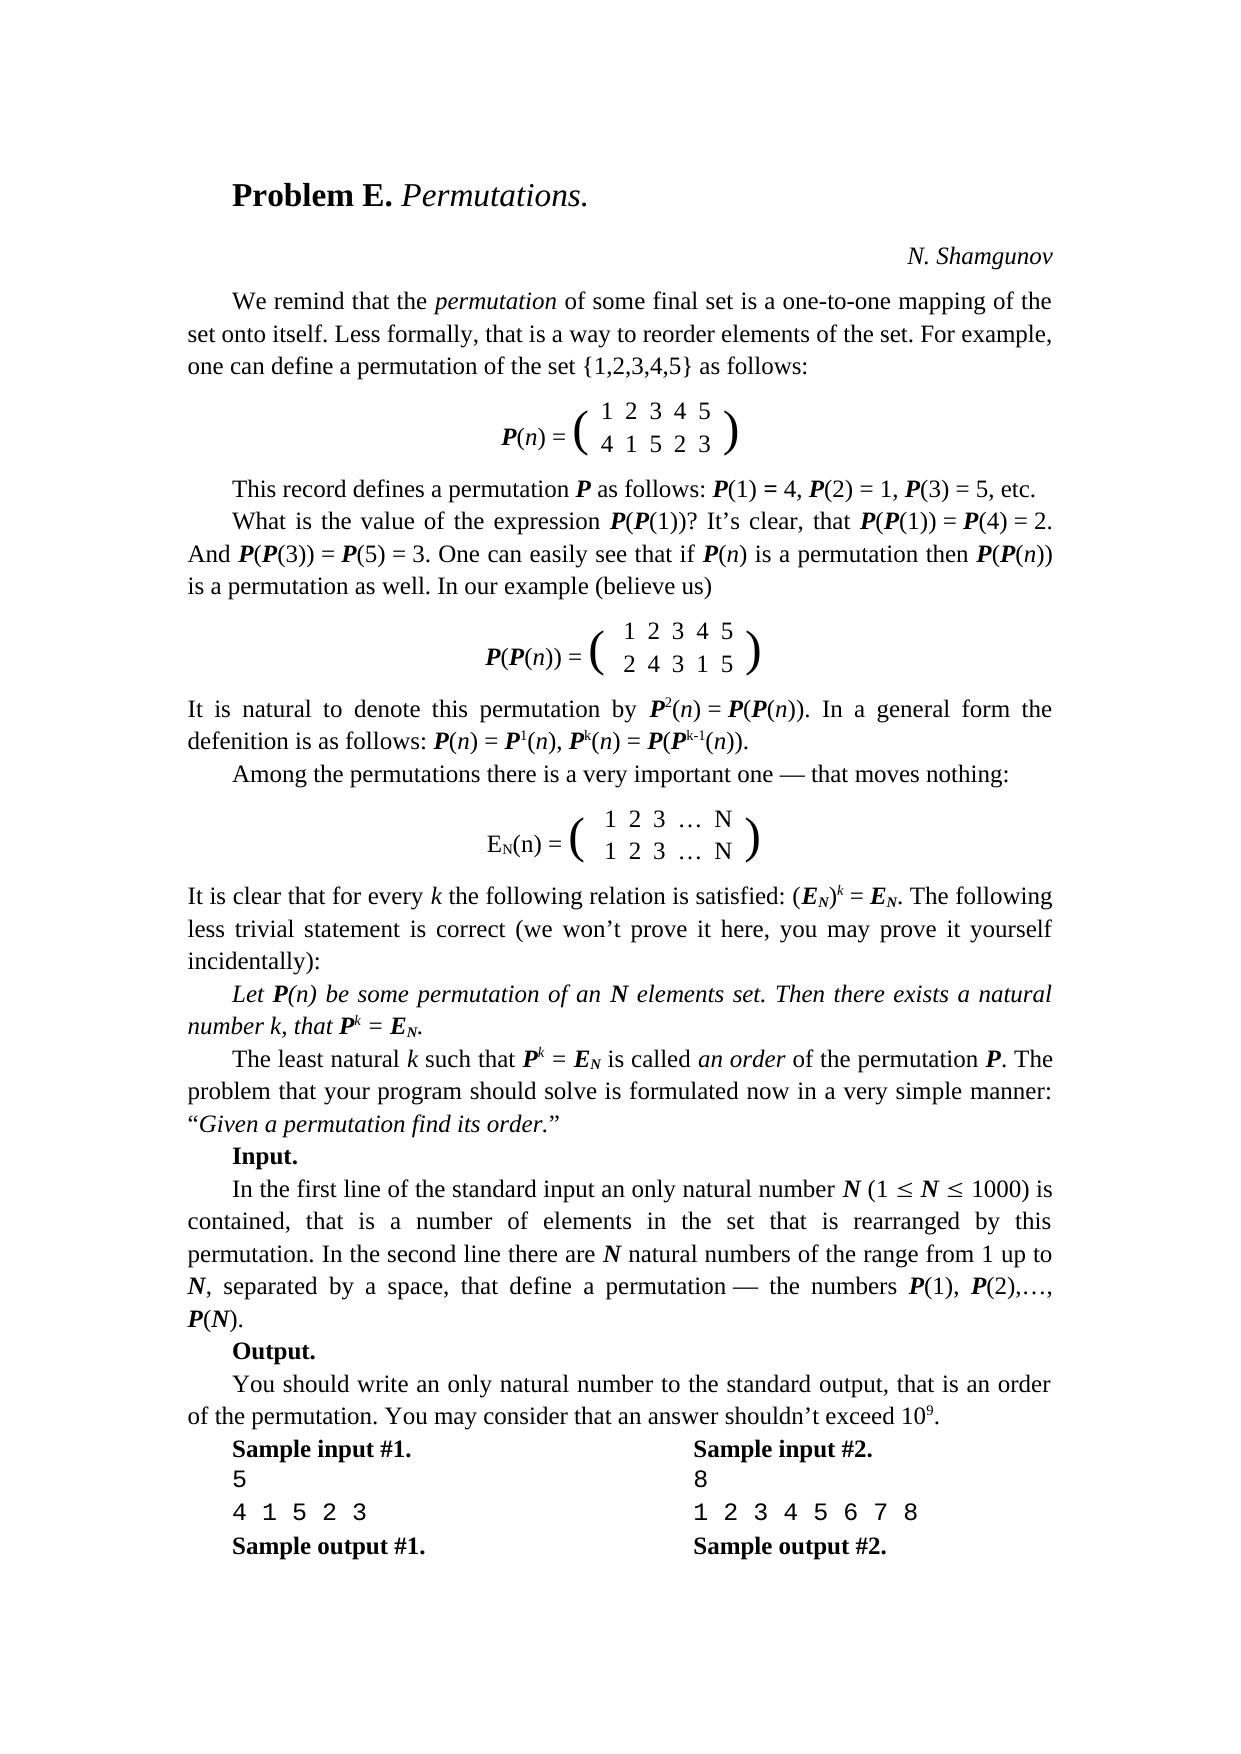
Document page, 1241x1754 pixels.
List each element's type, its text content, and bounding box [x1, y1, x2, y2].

table_header ) [738, 802, 767, 867]
text Input. [187, 1139, 1053, 1172]
table_header 3 [647, 802, 671, 834]
table_header 2 [641, 615, 666, 647]
text Problem E. Permutations. [187, 162, 1053, 227]
table_cell 3 [666, 647, 690, 679]
table_cell Sample output #2. [638, 1530, 1099, 1562]
table_header 2 [619, 395, 643, 427]
table_cell 5 [644, 427, 668, 459]
table_header 4 [690, 615, 714, 647]
table_header P(n) = ( [495, 395, 595, 459]
text This record defines a permutation P as follows: P(1) = 4, P(2) = 1, P(3) = 5, etc. [187, 472, 1053, 504]
table_cell 1 [598, 835, 623, 867]
table_header 3 [666, 615, 690, 647]
table_header ) [717, 395, 745, 459]
table_cell 4 1 5 2 3 [176, 1497, 637, 1529]
table_header Sample input #1. [176, 1432, 637, 1464]
table_header Sample input #2. [638, 1432, 1099, 1464]
table_cell 2 [623, 835, 647, 867]
table_cell 3 [647, 835, 671, 867]
table_cell 2 [668, 427, 692, 459]
text We remind that the permutation of some final set is a one-to-one mapping of the set onto itself. Less formally, that is a way to reorder elements of the set. For example, one can define a permutation of the set {1,2,3,4,5} as follows: [187, 284, 1053, 382]
table_header 5 [692, 395, 717, 427]
table_header N [708, 802, 738, 834]
text It is clear that for every k the following relation is satisfied: (EN)k = EN. The following less trivial statement is correct (we won’t prove it here, you may prove it yourself incidentally): [187, 879, 1053, 977]
table_header 5 [715, 615, 739, 647]
table_cell 4 [595, 427, 619, 459]
text Among the permutations there is a very important one — that moves nothing: [187, 757, 1053, 789]
table_header 4 [668, 395, 692, 427]
table_header 2 [623, 802, 647, 834]
table_cell 2 [617, 647, 641, 679]
table_cell 5 [715, 647, 739, 679]
text It is natural to denote this permutation by P2(n) = P(P(n)). In a general form the defenition is as follows: P(n) = P1(n), Pk(n) = P(Pk-1(n)). [187, 692, 1053, 757]
text In the first line of the standard input an only natural number N (1 N 1000) is contained, that is a number of elements in the set that is rearranged by this permutation. In the second line there are N natural numbers of the range from 1 up to N, separated by a space, that define a permutation — the numbers P(1), P(2),…, P(N). [187, 1172, 1053, 1334]
text Let P(n) be some permutation of an N elements set. Then there exists a natural number k, that Pk = EN. [187, 977, 1053, 1042]
text The least natural k such that Pk = EN is called an order of the permutation P. The problem that your program should solve is formulated now in a very simple manner: “Given a permutation find its order.” [187, 1042, 1053, 1139]
text You should write an only natural number to the standard output, that is an order of the permutation. You may consider that an answer shouldn’t exceed 109. [187, 1367, 1053, 1432]
table_header 1 [595, 395, 619, 427]
table_cell 1 2 3 4 5 6 7 8 [638, 1497, 1099, 1529]
table_cell N [708, 835, 738, 867]
table_cell 3 [692, 427, 717, 459]
table_header ) [739, 615, 767, 679]
table_cell 8 [638, 1465, 1099, 1497]
table_header 1 [617, 615, 641, 647]
text What is the value of the expression P(P(1))? It’s clear, that P(P(1)) = P(4) = 2. And P(P(3)) = P(5) = 3. One can easily see that if P(n) is a permutation then P(P(n)) is a permutation as well. In our example (believe us) [187, 504, 1053, 602]
text Output. [187, 1334, 1053, 1367]
table_cell 1 [690, 647, 714, 679]
table_header P(P(n)) = ( [473, 615, 617, 679]
table_header EN(n) = ( [473, 802, 598, 867]
table_header 3 [644, 395, 668, 427]
text N. Shamgunov [187, 239, 1053, 272]
table_header … [671, 802, 708, 834]
table_cell Sample output #1. [176, 1530, 637, 1562]
table_cell 1 [619, 427, 643, 459]
table_cell … [671, 835, 708, 867]
table_cell 4 [641, 647, 666, 679]
table_header 1 [598, 802, 623, 834]
table_cell 5 [176, 1465, 637, 1497]
